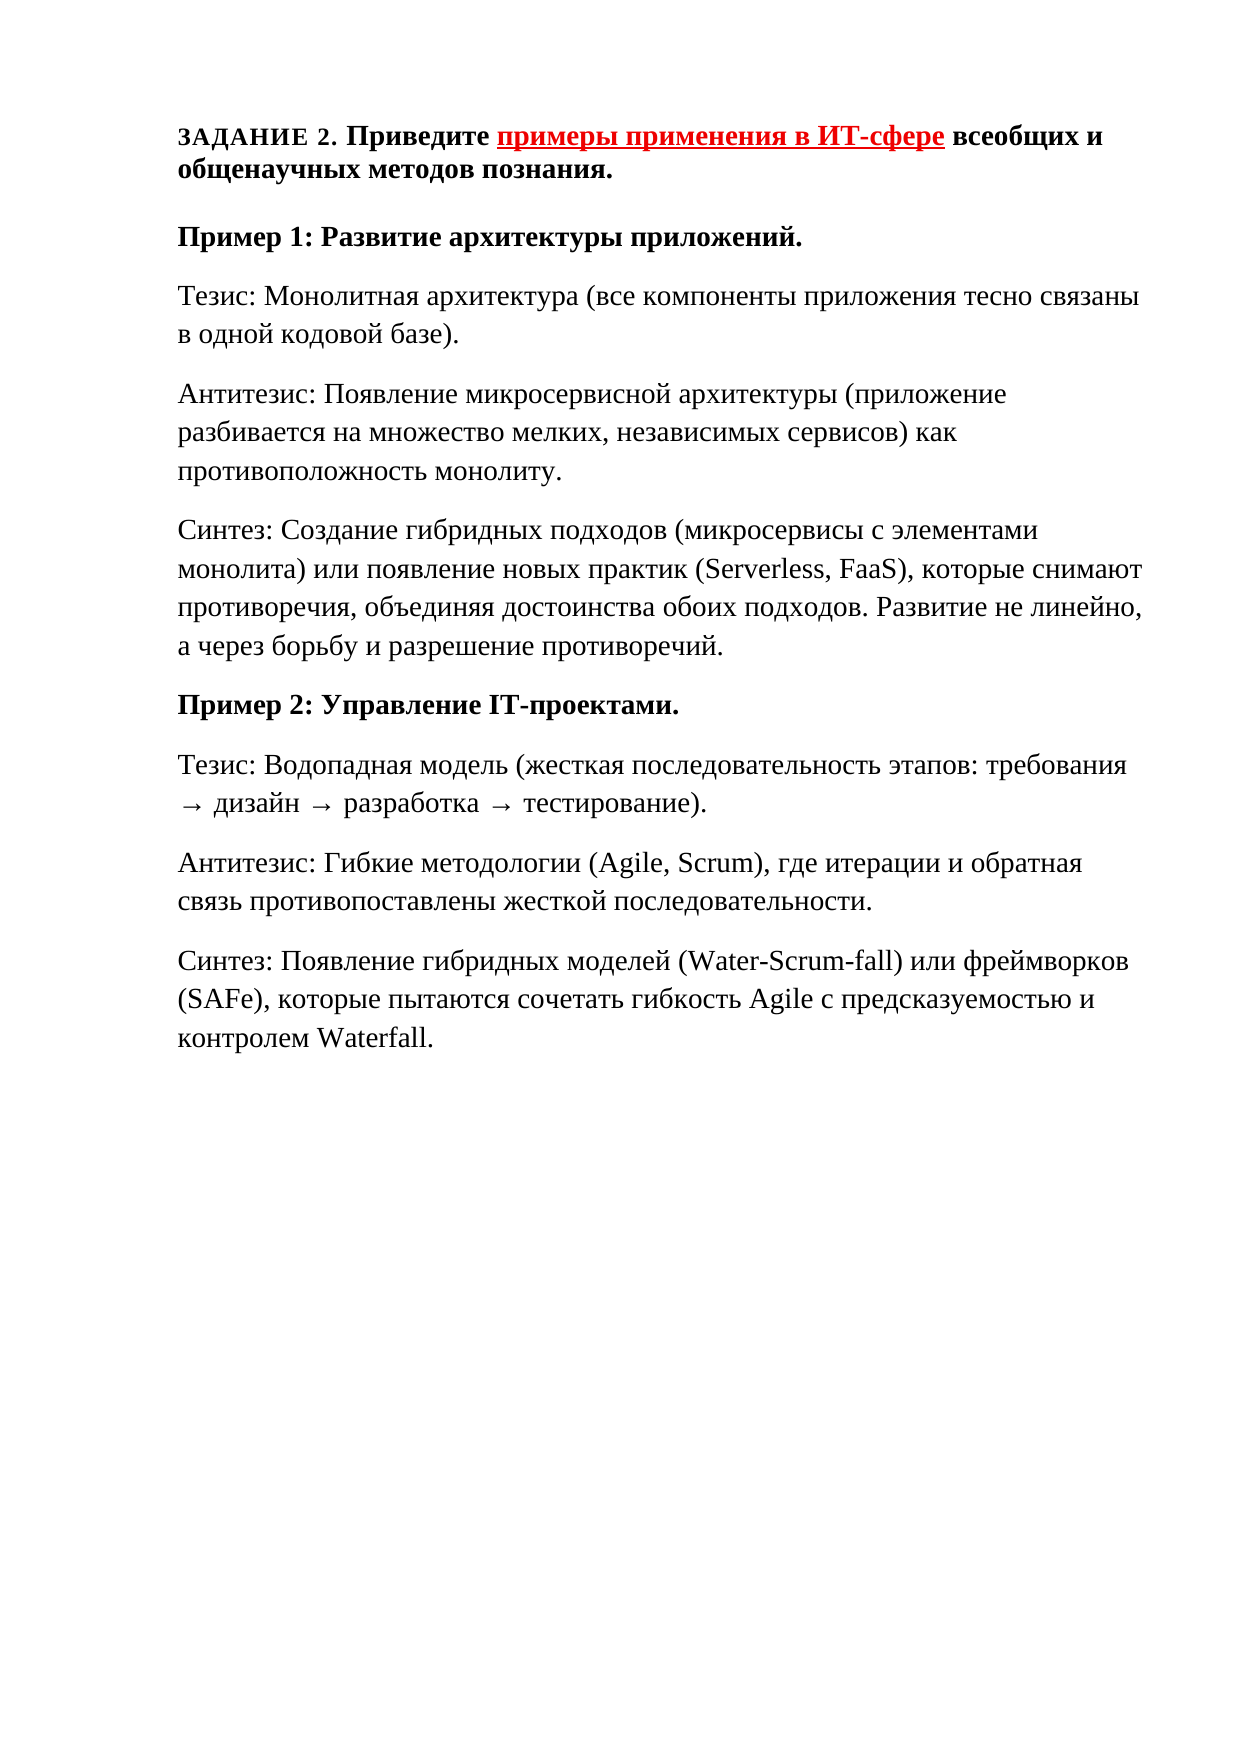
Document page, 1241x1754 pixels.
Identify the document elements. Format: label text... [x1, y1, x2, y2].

text Антитезис: Появление микросервисной архитектуры (приложение разбивается на множество мелких, независимых сервисов) как противоположность монолиту. [177, 376, 1152, 487]
text Синтез: Создание гибридных подходов (микросервисы с элементами монолита) или появление новых практик (Serverless, FaaS), которые снимают противоречия, объединяя достоинства обоих подходов. Развитие не линейно, а через борьбу и разрешение противоречий. [177, 512, 1152, 662]
text Тезис: Водопадная модель (жесткая последовательность этапов: требования → дизайн → разработка → тестирование). [177, 747, 1152, 819]
text Пример 1: Развитие архитектуры приложений. [177, 219, 1152, 252]
text Задание 2. Приведите примеры применения в ИТ-сфере всеобщих и общенаучных методов познания. [177, 118, 1152, 185]
text Синтез: Появление гибридных моделей (Water-Scrum-fall) или фреймворков (SAFe), которые пытаются сочетать гибкость Agile с предсказуемостью и контролем Waterfall. [177, 943, 1152, 1053]
text Тезис: Монолитная архитектура (все компоненты приложения тесно связаны в одной кодовой базе). [177, 278, 1152, 350]
text Антитезис: Гибкие методологии (Agile, Scrum), где итерации и обратная связь противопоставлены жесткой последовательности. [177, 845, 1152, 917]
text Пример 2: Управление IT-проектами. [177, 687, 1152, 721]
